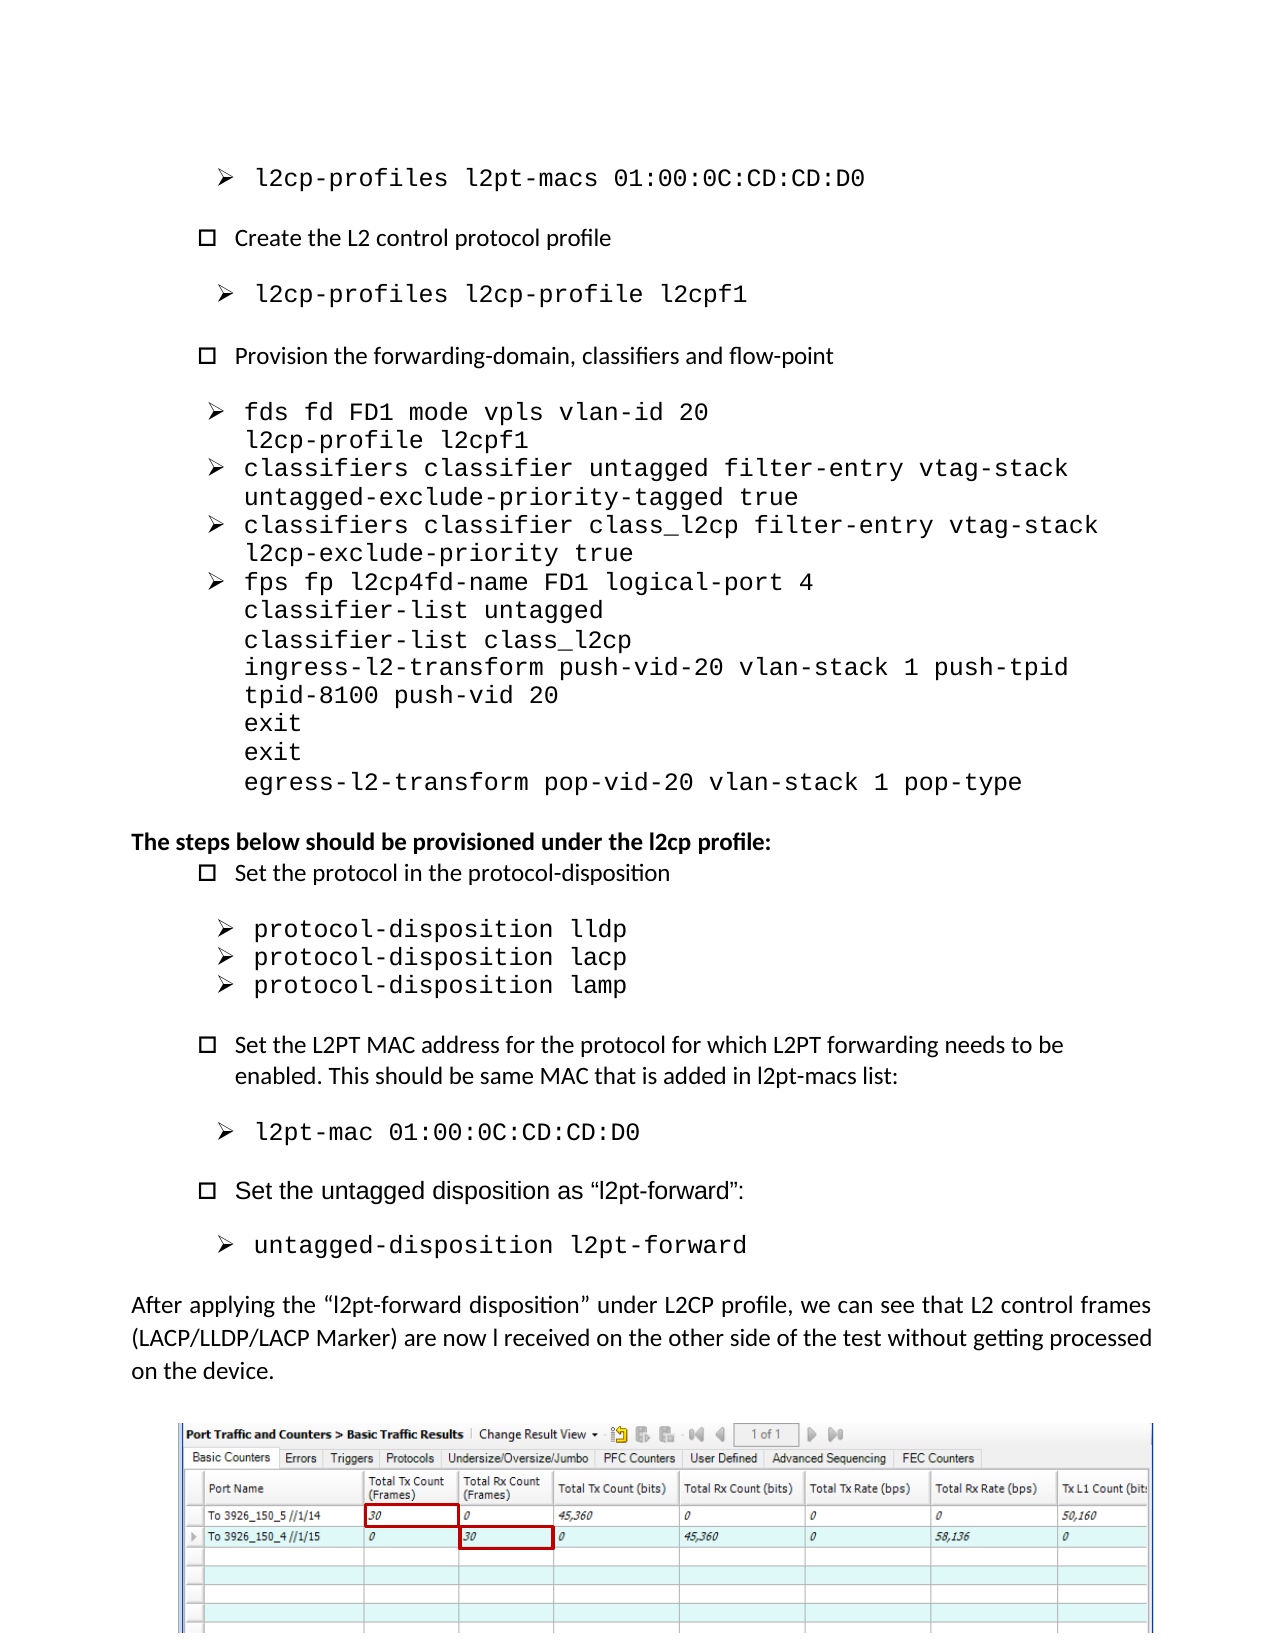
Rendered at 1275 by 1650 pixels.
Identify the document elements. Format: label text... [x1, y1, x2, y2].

list protocol-disposition lldp [216, 916, 1275, 945]
list Set the L2PT MAC address for the protocol for which L2PT forwarding needs to be enabled. This should be same MAC that is added in l2pt-macs list: [197, 1030, 1064, 1091]
picture [178, 1423, 1154, 1633]
list l2pt-mac 01:00:0C:CD:CD:D0 [216, 1119, 1275, 1147]
text ingress-l2-transform push-vid-20 vlan-stack 1 push-tpid tpid-8100 push-vid 20 [244, 654, 1069, 711]
text exit exit [244, 711, 304, 767]
text classifier-list class_l2cp [244, 626, 1275, 654]
list protocol-disposition lacp [216, 945, 1275, 973]
text After applying the “l2pt-forward disposition” under L2CP profile, we can see that L2 control frames (LACP/LLDP/LACP Marker) are now l received on the other side of the test without getting processed on the device. [131, 1289, 1153, 1386]
list Set the untagged disposition as “l2pt-forward”: [197, 1176, 1275, 1205]
list l2cp-profiles l2cp-profile l2cpf1 [216, 281, 1275, 310]
list untagged-disposition l2pt-forward [216, 1233, 1275, 1261]
list Provision the forwarding-domain, classifiers and flow-point [197, 340, 1275, 371]
subtitle The steps below should be provisioned under the l2cp profile: [131, 826, 1275, 857]
list fds fd FD1 mode vpls vlan-id 20 l2cp-profile l2cpf1 [206, 399, 709, 456]
list Set the protocol in the protocol-disposition [197, 857, 1275, 887]
list Create the L2 control protocol profile [197, 222, 1275, 253]
text egress-l2-transform pop-vid-20 vlan-stack 1 pop-type [244, 767, 1275, 796]
list classifiers classifier class_l2cp filter-entry vtag-stack l2cp-exclude-priority true [206, 513, 1099, 569]
list classifiers classifier untagged filter-entry vtag-stack untagged-exclude-priority-tagged true [206, 456, 1069, 512]
list protocol-disposition lamp [216, 973, 1275, 1001]
list fps fp l2cp4fd-name FD1 logical-port 4 classifier-list untagged [206, 569, 814, 626]
list l2cp-profiles l2pt-macs 01:00:0C:CD:CD:D0 [216, 166, 1275, 194]
